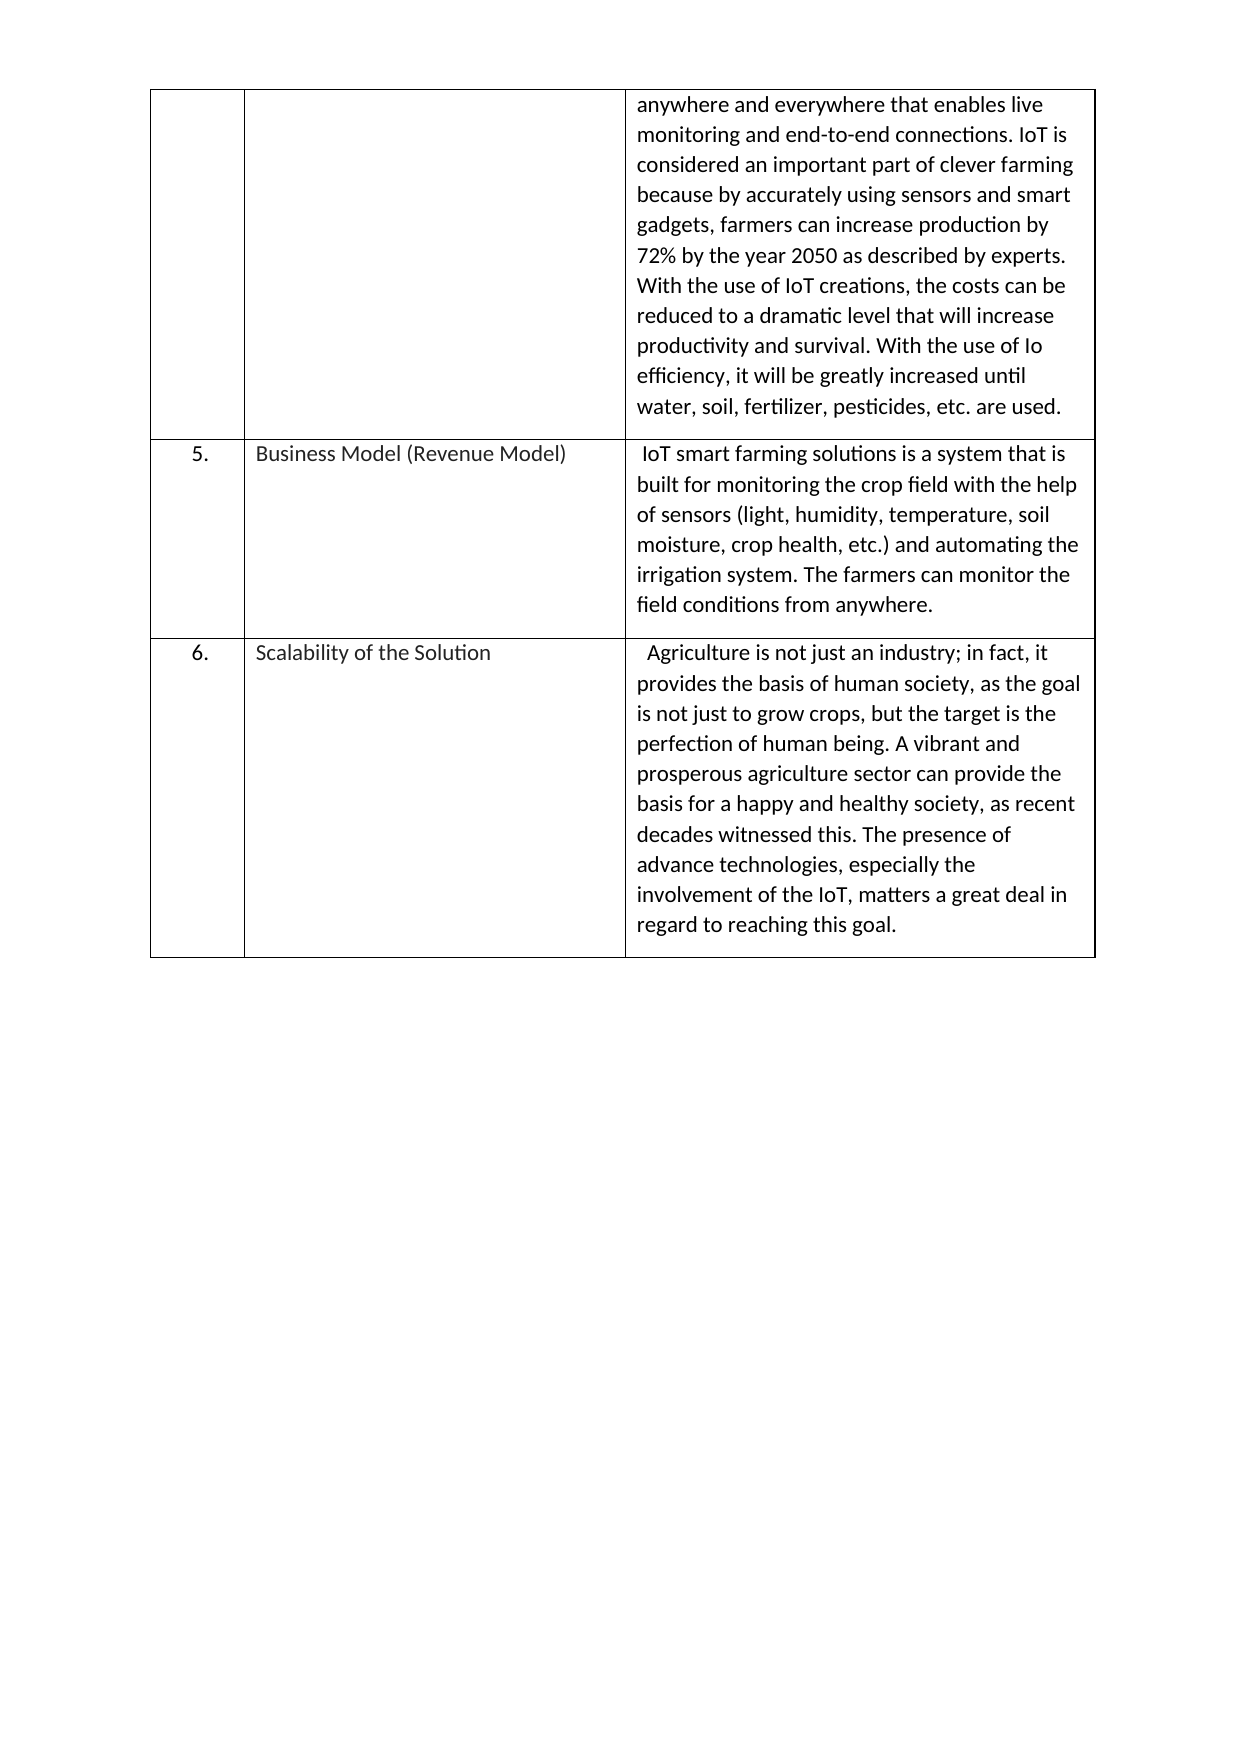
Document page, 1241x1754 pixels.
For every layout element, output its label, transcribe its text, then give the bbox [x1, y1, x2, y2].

table_cell [151, 440, 244, 637]
table_cell [151, 639, 244, 957]
table_cell [151, 90, 244, 438]
table_cell Scalability of the Solution [245, 639, 625, 957]
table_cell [245, 90, 625, 438]
table_cell Agriculture is not just an industry; in fact, it provides the basis of human society, as the goal is not just to grow crops, but the target is the perfection of human being. A vibrant and prosperous agriculture sector can provide the basis for a happy and healthy society, as recent decades witnessed this. The presence of advance technologies, especially the involvement of the IoT, matters a great deal in regard to reaching this goal. [626, 639, 1094, 957]
table_cell IoT smart farming solutions is a system that is built for monitoring the crop field with the help of sensors (light, humidity, temperature, soil moisture, crop health, etc.) and automating the irrigation system. The farmers can monitor the field conditions from anywhere. [626, 440, 1094, 637]
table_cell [626, 90, 1094, 438]
table_cell Business Model (Revenue Model) [245, 440, 625, 637]
